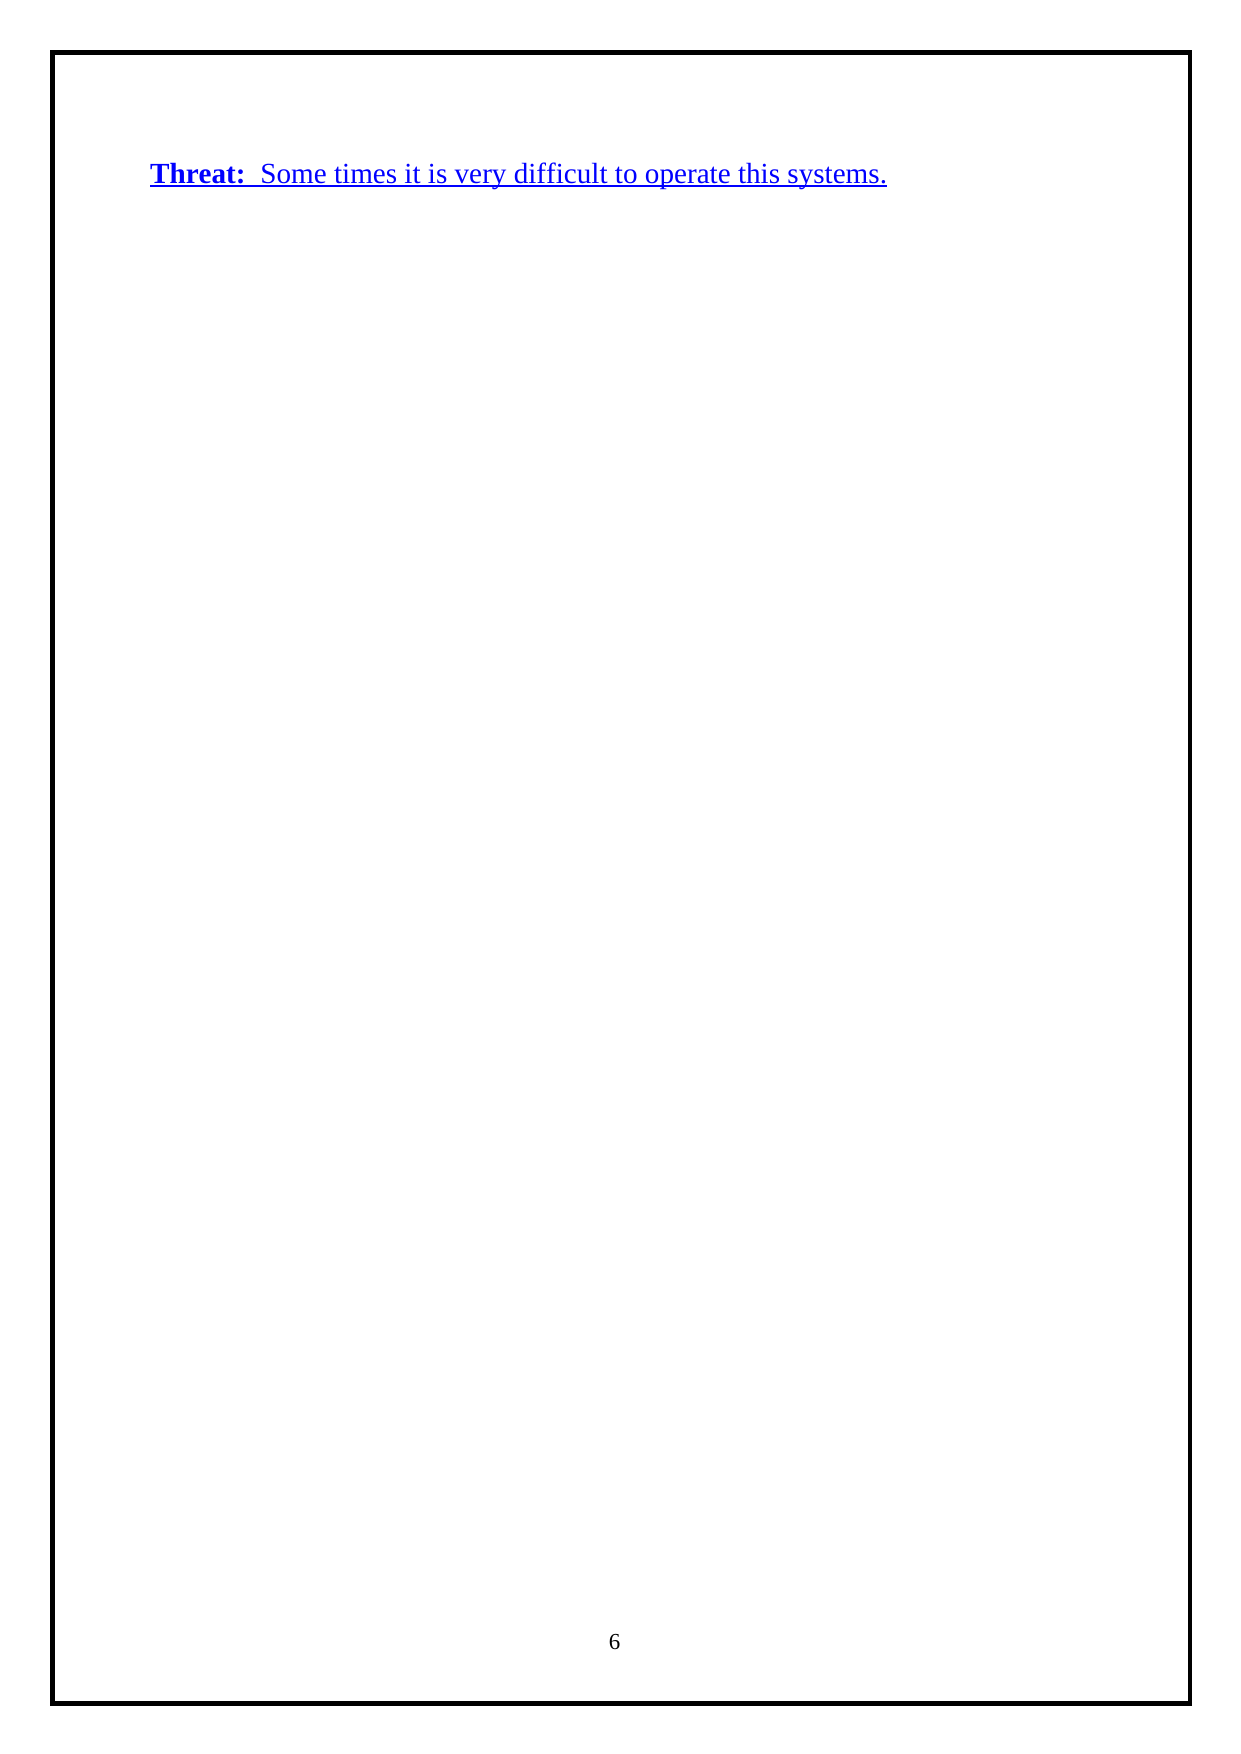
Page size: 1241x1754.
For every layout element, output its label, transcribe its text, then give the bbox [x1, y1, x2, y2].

subtitle Threat: Some times it is very difficult to operate this systems. [150, 156, 1165, 223]
